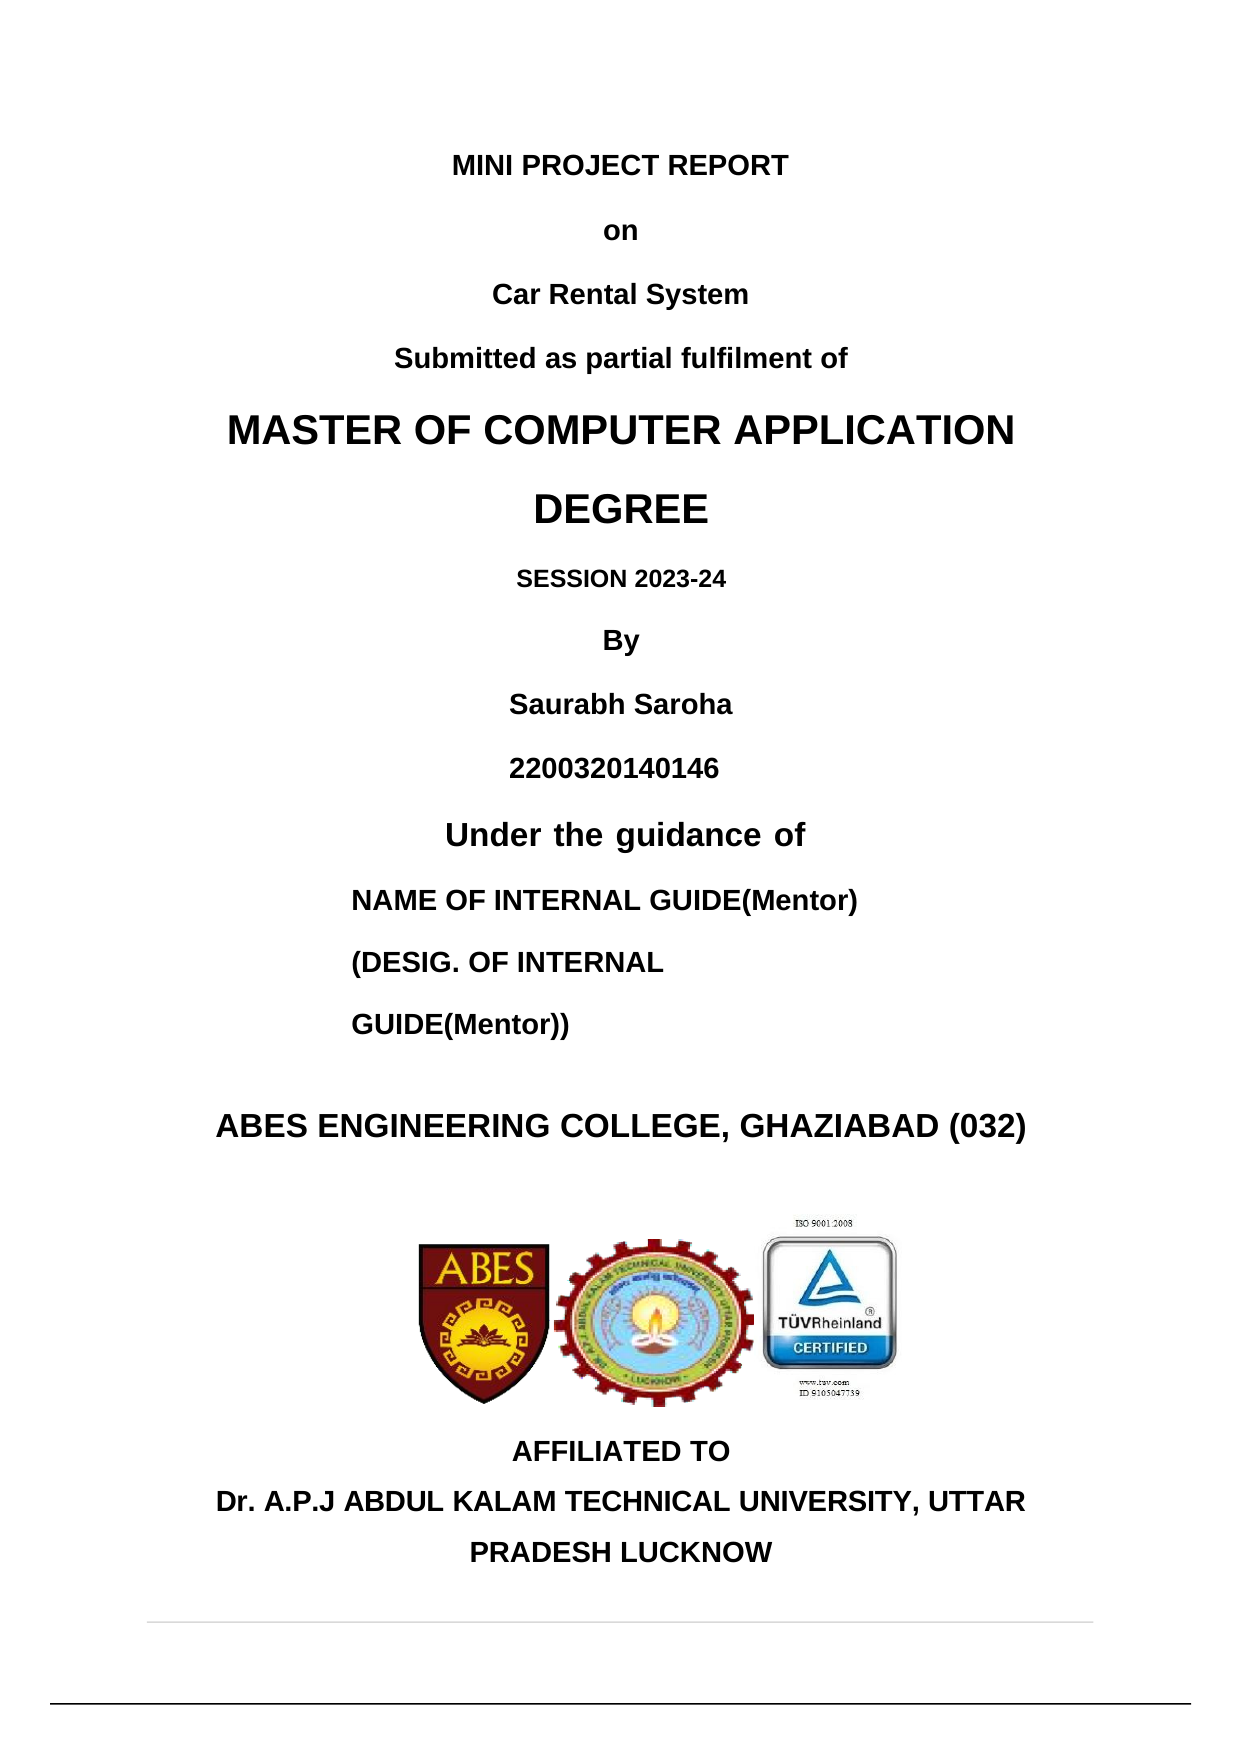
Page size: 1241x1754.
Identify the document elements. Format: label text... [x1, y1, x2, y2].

text Under the guidance of NAME OF INTERNAL GUIDE(Mentor) (DESIG. OF INTERNAL GUIDE(Mentor)) [351, 815, 891, 1041]
picture [410, 1214, 902, 1407]
text ABES ENGINEERING COLLEGE, GHAZIABAD (032) [207, 1106, 1035, 1144]
subtitle MINI PROJECT REPORT [207, 148, 1034, 182]
text Car Rental System Submitted as partial fulfilment of [394, 277, 848, 374]
subtitle By Saurabh Saroha 2200320140146 [509, 623, 734, 785]
subtitle AFFILIATED TO [207, 1434, 1035, 1468]
text Dr. A.P.J ABDUL KALAM TECHNICAL UNIVERSITY, UTTAR PRADESH LUCKNOW [207, 1484, 1035, 1569]
text SESSION 2023-24 [207, 564, 1036, 592]
subtitle MASTER OF COMPUTER APPLICATION DEGREE [207, 405, 1035, 532]
text on [603, 212, 1171, 246]
